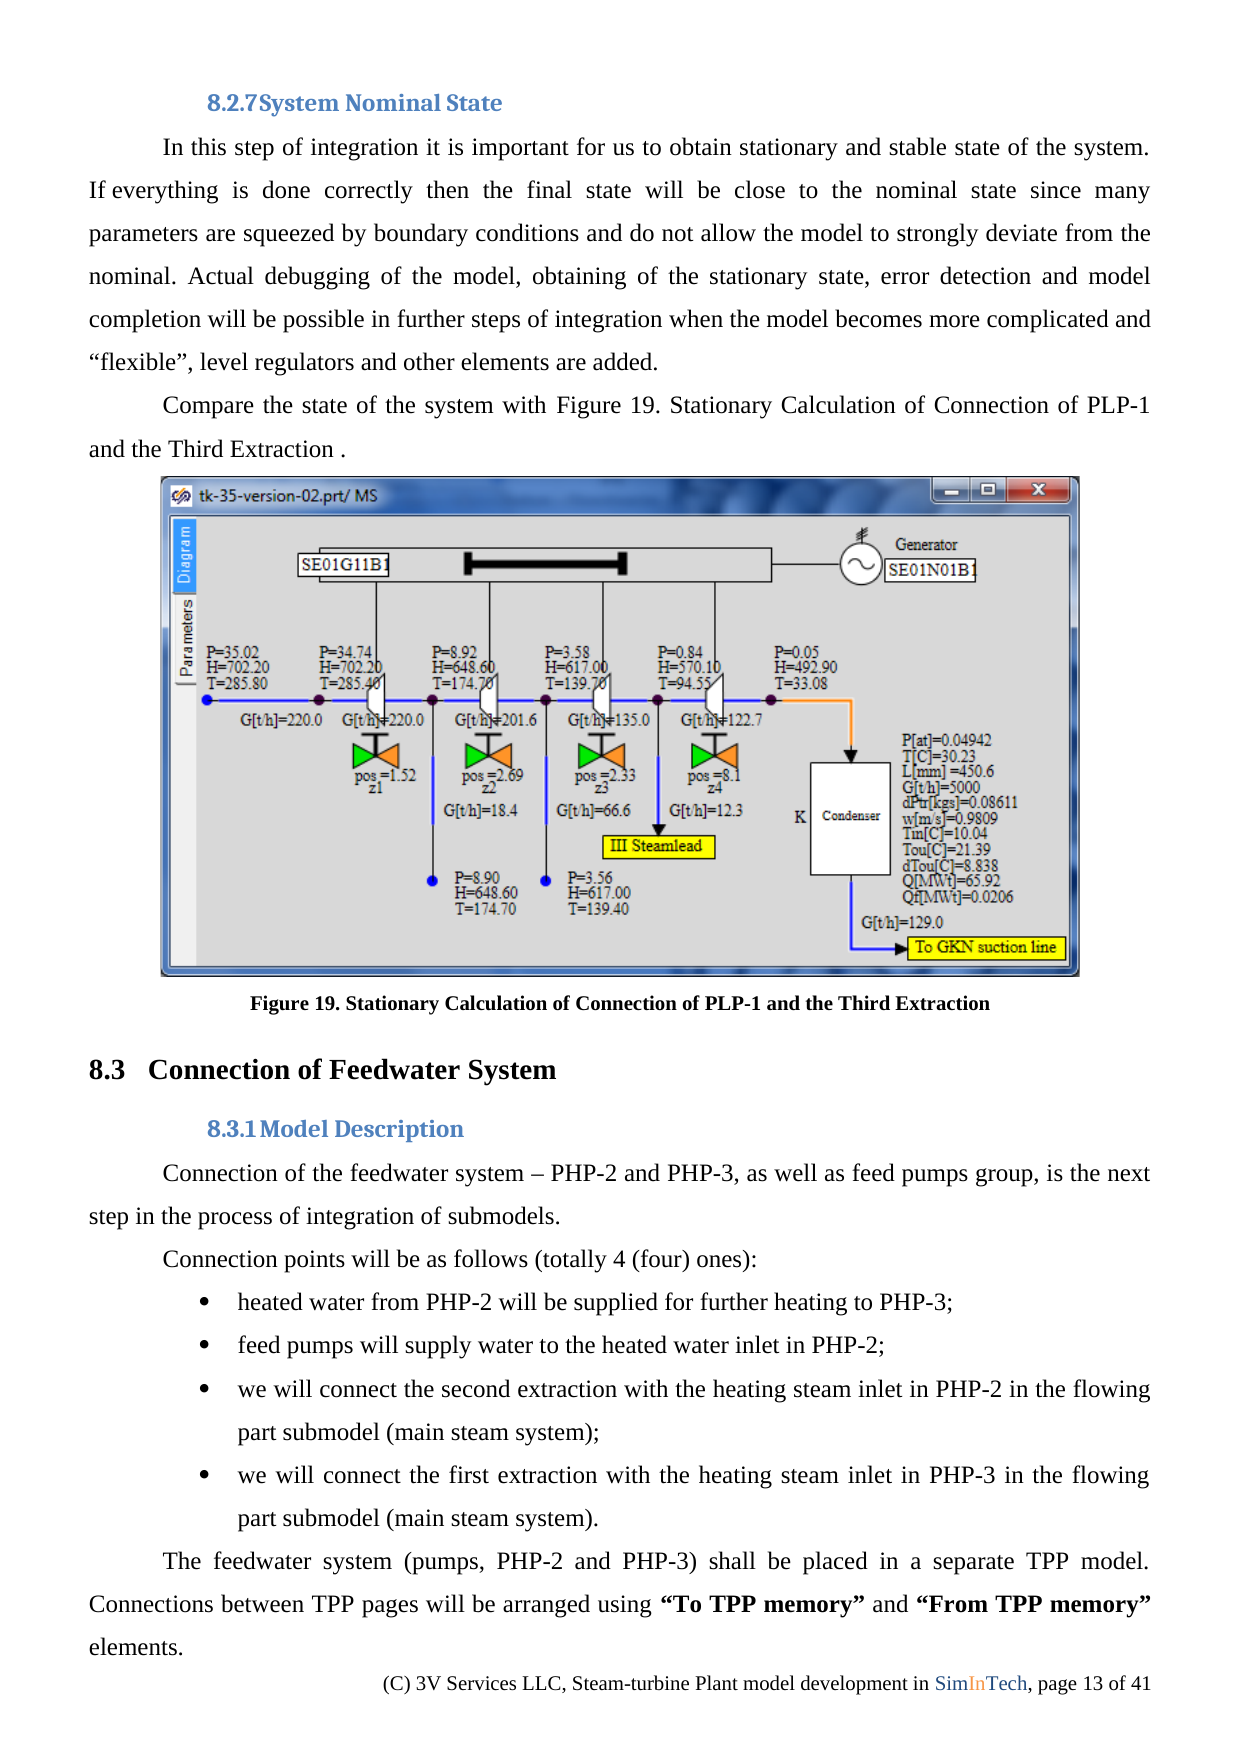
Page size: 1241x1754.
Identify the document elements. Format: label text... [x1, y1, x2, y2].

list feed pumps will supply water to the heated water inlet in PHP-2; [200, 1331, 1152, 1359]
text In this step of integration it is important for us to obtain stationary and stable state of the system. If everything is done correctly then the final state will be close to the nominal state since many parameters are squeezed by boundary conditions and do not allow the model to strongly deviate from the nominal. Actual debugging of the model, obtaining of the stationary state, error detection and model completion will be possible in further steps of integration when the model becomes more complicated and “flexible”, level regulators and other elements are added. [89, 132, 1152, 376]
text Connection points will be as follows (totally 4 (four) ones): [89, 1244, 1152, 1273]
picture [160, 476, 1080, 977]
subtitle Connection of Feedwater System [89, 1052, 1152, 1086]
text The feedwater system (pumps, PHP-2 and PHP-3) shall be placed in a separate TPP model. Connections between TPP pages will be arranged using “To TPP memory” and “From TPP memory” elements. [89, 1546, 1152, 1661]
list we will connect the first extraction with the heating steam inlet in PHP-3 in the flowing part submodel (main steam system). [200, 1460, 1152, 1532]
subtitle Model Description [207, 1115, 1152, 1144]
text Connection of the feedwater system – PHP-2 and PHP-3, as well as feed pumps group, is the next step in the process of integration of submodels. [89, 1158, 1152, 1230]
list we will connect the second extraction with the heating steam inlet in PHP-2 in the flowing part submodel (main steam system); [200, 1374, 1152, 1446]
list heated water from PHP-2 will be supplied for further heating to PHP-3; [200, 1287, 1152, 1316]
subtitle System Nominal State [207, 89, 1152, 117]
